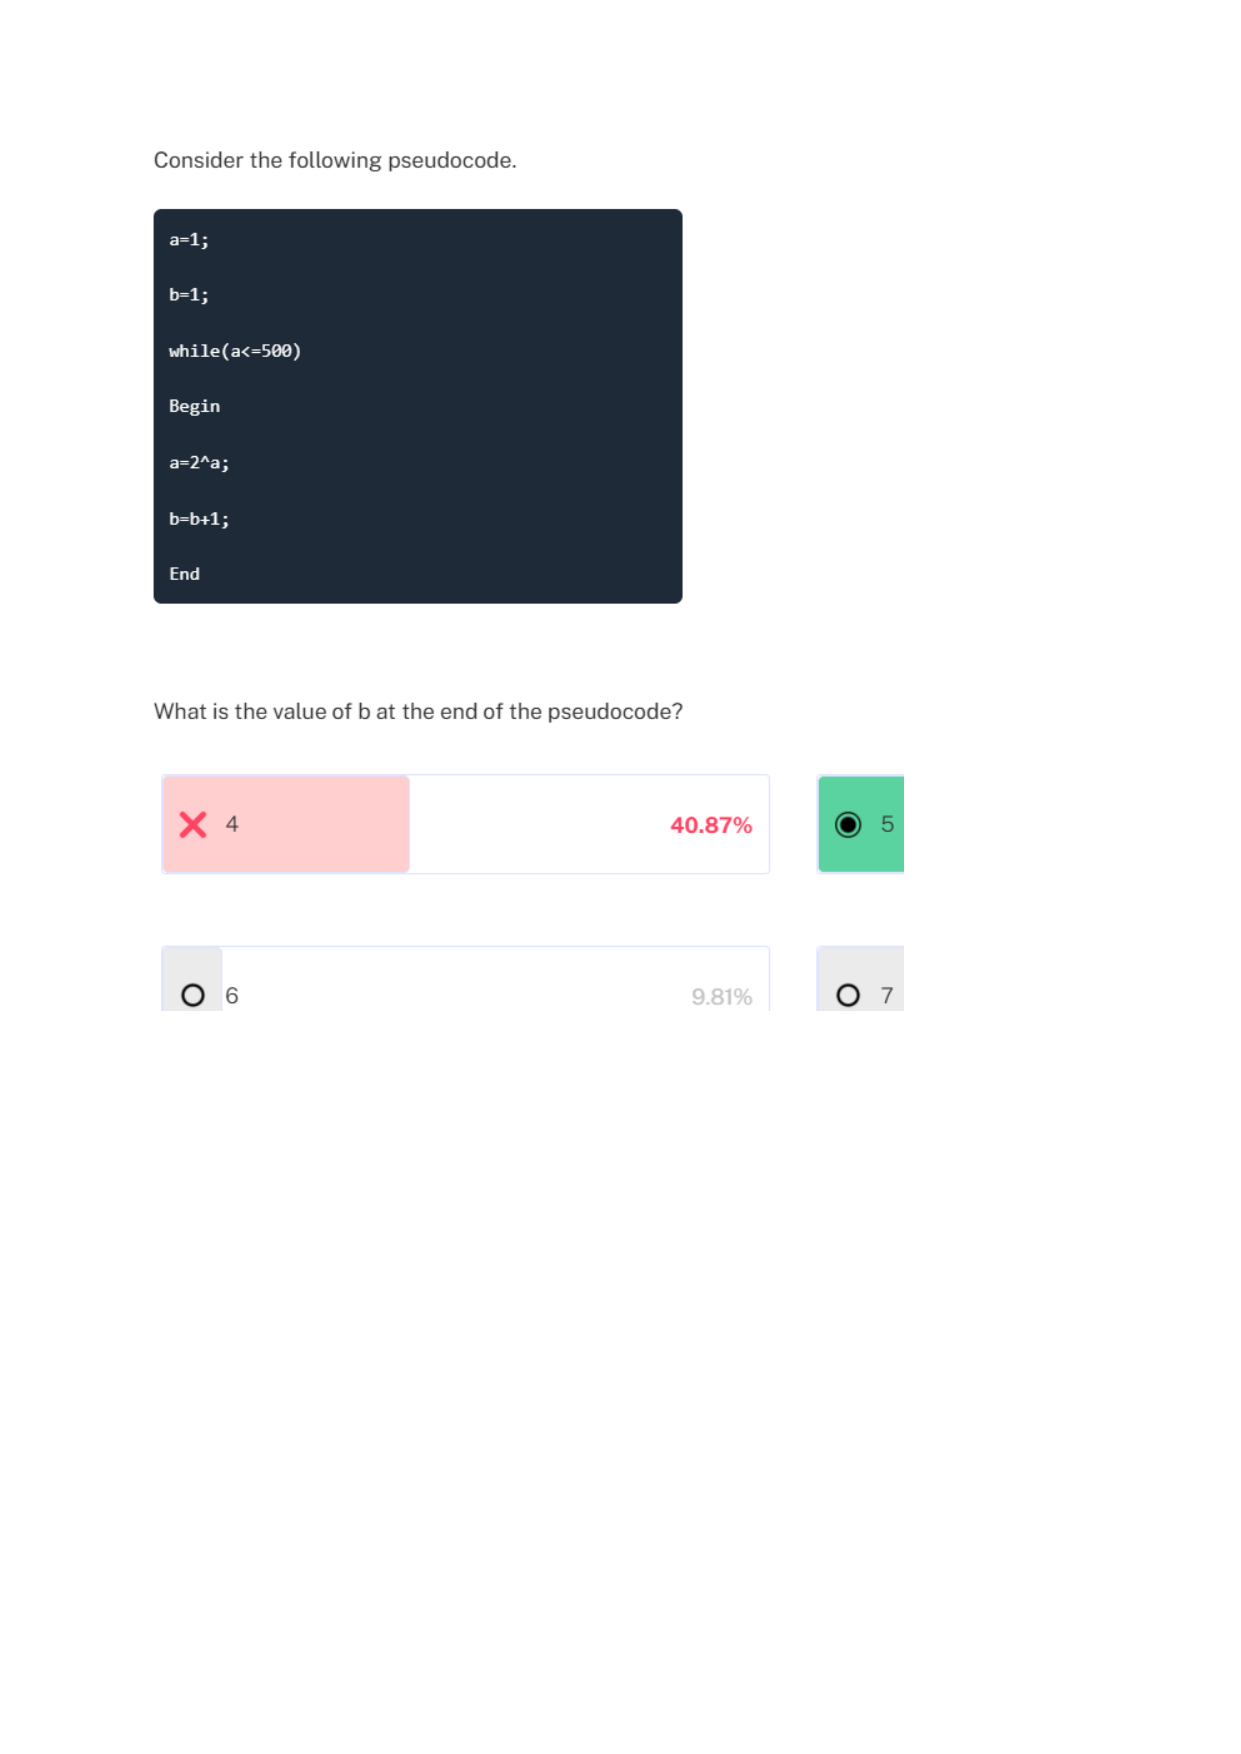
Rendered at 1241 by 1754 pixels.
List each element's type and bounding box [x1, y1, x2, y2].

picture [150, 150, 904, 1011]
